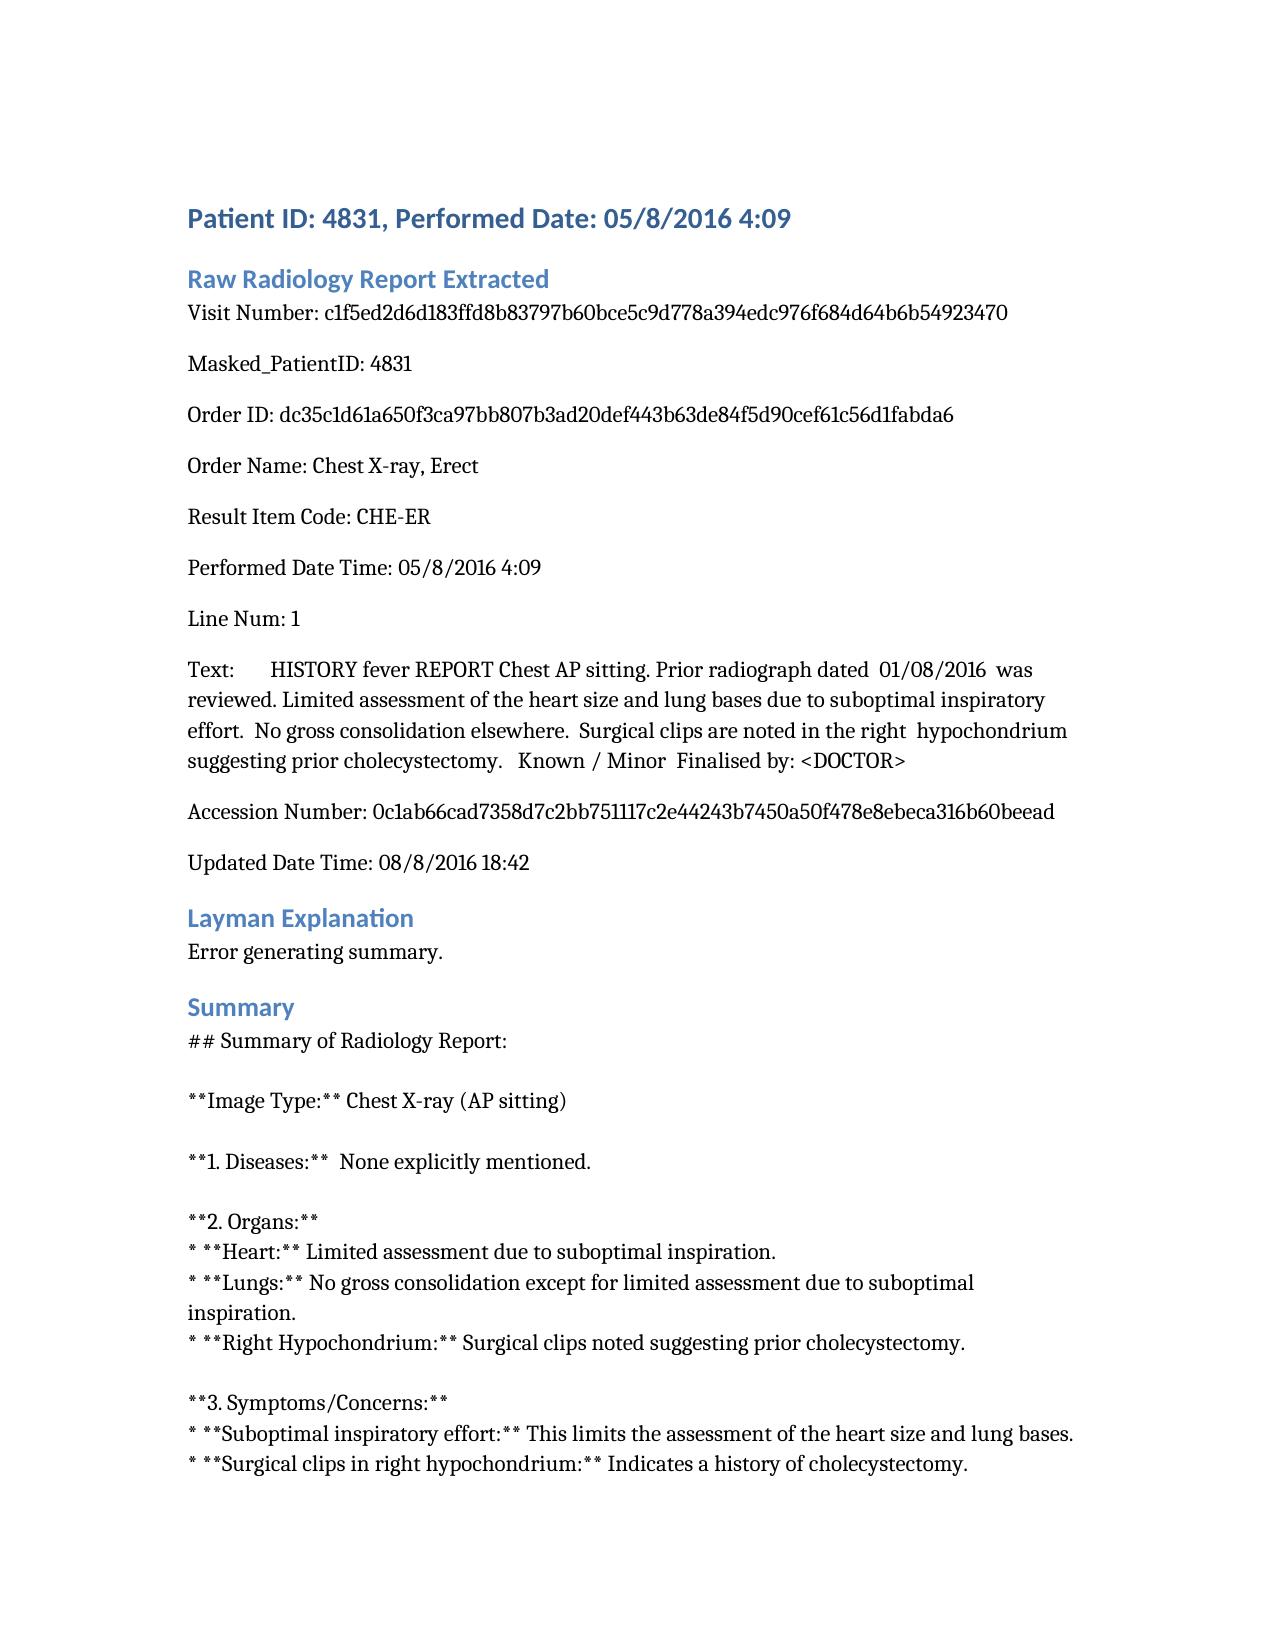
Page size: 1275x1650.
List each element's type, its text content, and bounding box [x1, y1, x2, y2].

text Accession Number: 0c1ab66cad7358d7c2bb751117c2e44243b7450a50f478e8ebeca316b60beead [187, 799, 1087, 825]
text Updated Date Time: 08/8/2016 18:42 [187, 850, 1087, 876]
subtitle Summary [187, 990, 1087, 1023]
subtitle Raw Radiology Report Extracted [187, 262, 1087, 295]
text Masked_PatientID: 4831 [187, 351, 1087, 377]
subtitle Patient ID: 4831, Performed Date: 05/8/2016 4:09 [187, 200, 1087, 236]
text Visit Number: c1f5ed2d6d183ffd8b83797b60bce5c9d778a394edc976f684d64b6b54923470 [187, 300, 1087, 326]
subtitle Layman Explanation [187, 901, 1087, 934]
text Text: HISTORY fever REPORT Chest AP sitting. Prior radiograph dated 01/08/2016 was reviewed. Limited assessment of the heart size and lung bases due to suboptimal inspiratory effort. No gross consolidation elsewhere. Surgical clips are noted in the right hypochondrium suggesting prior cholecystectomy. Known / Minor Finalised by: <DOCTOR> [187, 657, 1087, 774]
text Order ID: dc35c1d61a650f3ca97bb807b3ad20def443b63de84f5d90cef61c56d1fabda6 [187, 402, 1087, 428]
text Error generating summary. [187, 939, 1087, 965]
text Line Num: 1 [187, 606, 1087, 632]
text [187, 1028, 1087, 1477]
text Result Item Code: CHE-ER [187, 504, 1087, 530]
text Performed Date Time: 05/8/2016 4:09 [187, 555, 1087, 581]
text Order Name: Chest X-ray, Erect [187, 453, 1087, 479]
